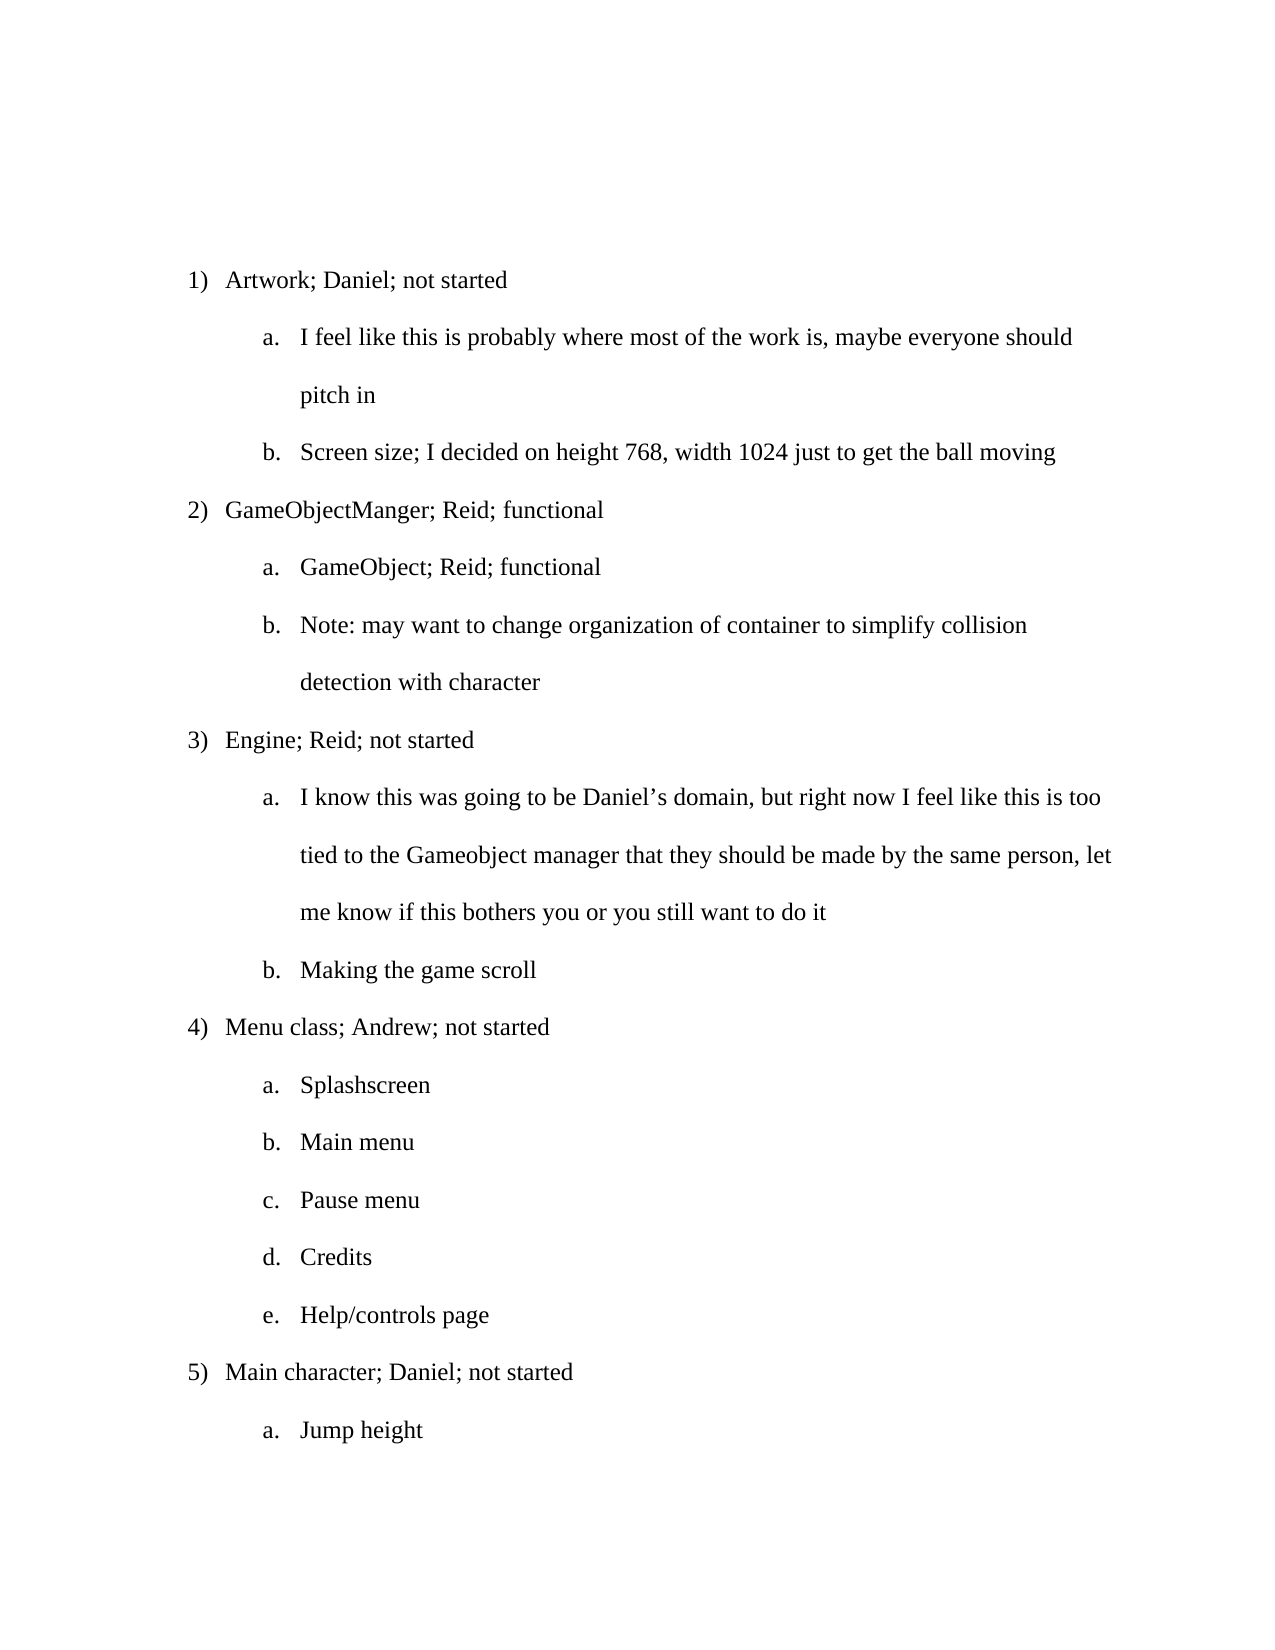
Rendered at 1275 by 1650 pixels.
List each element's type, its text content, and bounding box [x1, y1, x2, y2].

list Pause menu [262, 1185, 1125, 1214]
list Credits [262, 1242, 1125, 1271]
list I know this was going to be Daniel’s domain, but right now I feel like this is too tied to the Gameobject manager that they should be made by the same person, let me know if this bothers you or you still want to do it [262, 782, 1125, 926]
list GameObjectManger; Reid; functional [187, 495, 1125, 524]
list I feel like this is probably where most of the work is, maybe everyone should pitch in [262, 322, 1125, 409]
list Note: may want to change organization of container to simplify collision detection with character [262, 610, 1125, 696]
list Help/controls page [262, 1300, 1125, 1329]
list Main menu [262, 1127, 1125, 1156]
list Screen size; I decided on height 768, width 1024 just to get the ball moving [262, 437, 1125, 466]
list GameObject; Reid; functional [262, 552, 1125, 581]
list Jump height [262, 1415, 1125, 1444]
list Engine; Reid; not started [187, 725, 1125, 754]
list Making the game scroll [262, 955, 1125, 984]
list Main character; Daniel; not started [187, 1357, 1125, 1386]
list Splashscreen [262, 1070, 1125, 1099]
list Menu class; Andrew; not started [187, 1012, 1125, 1041]
list Artwork; Daniel; not started [187, 265, 1125, 294]
